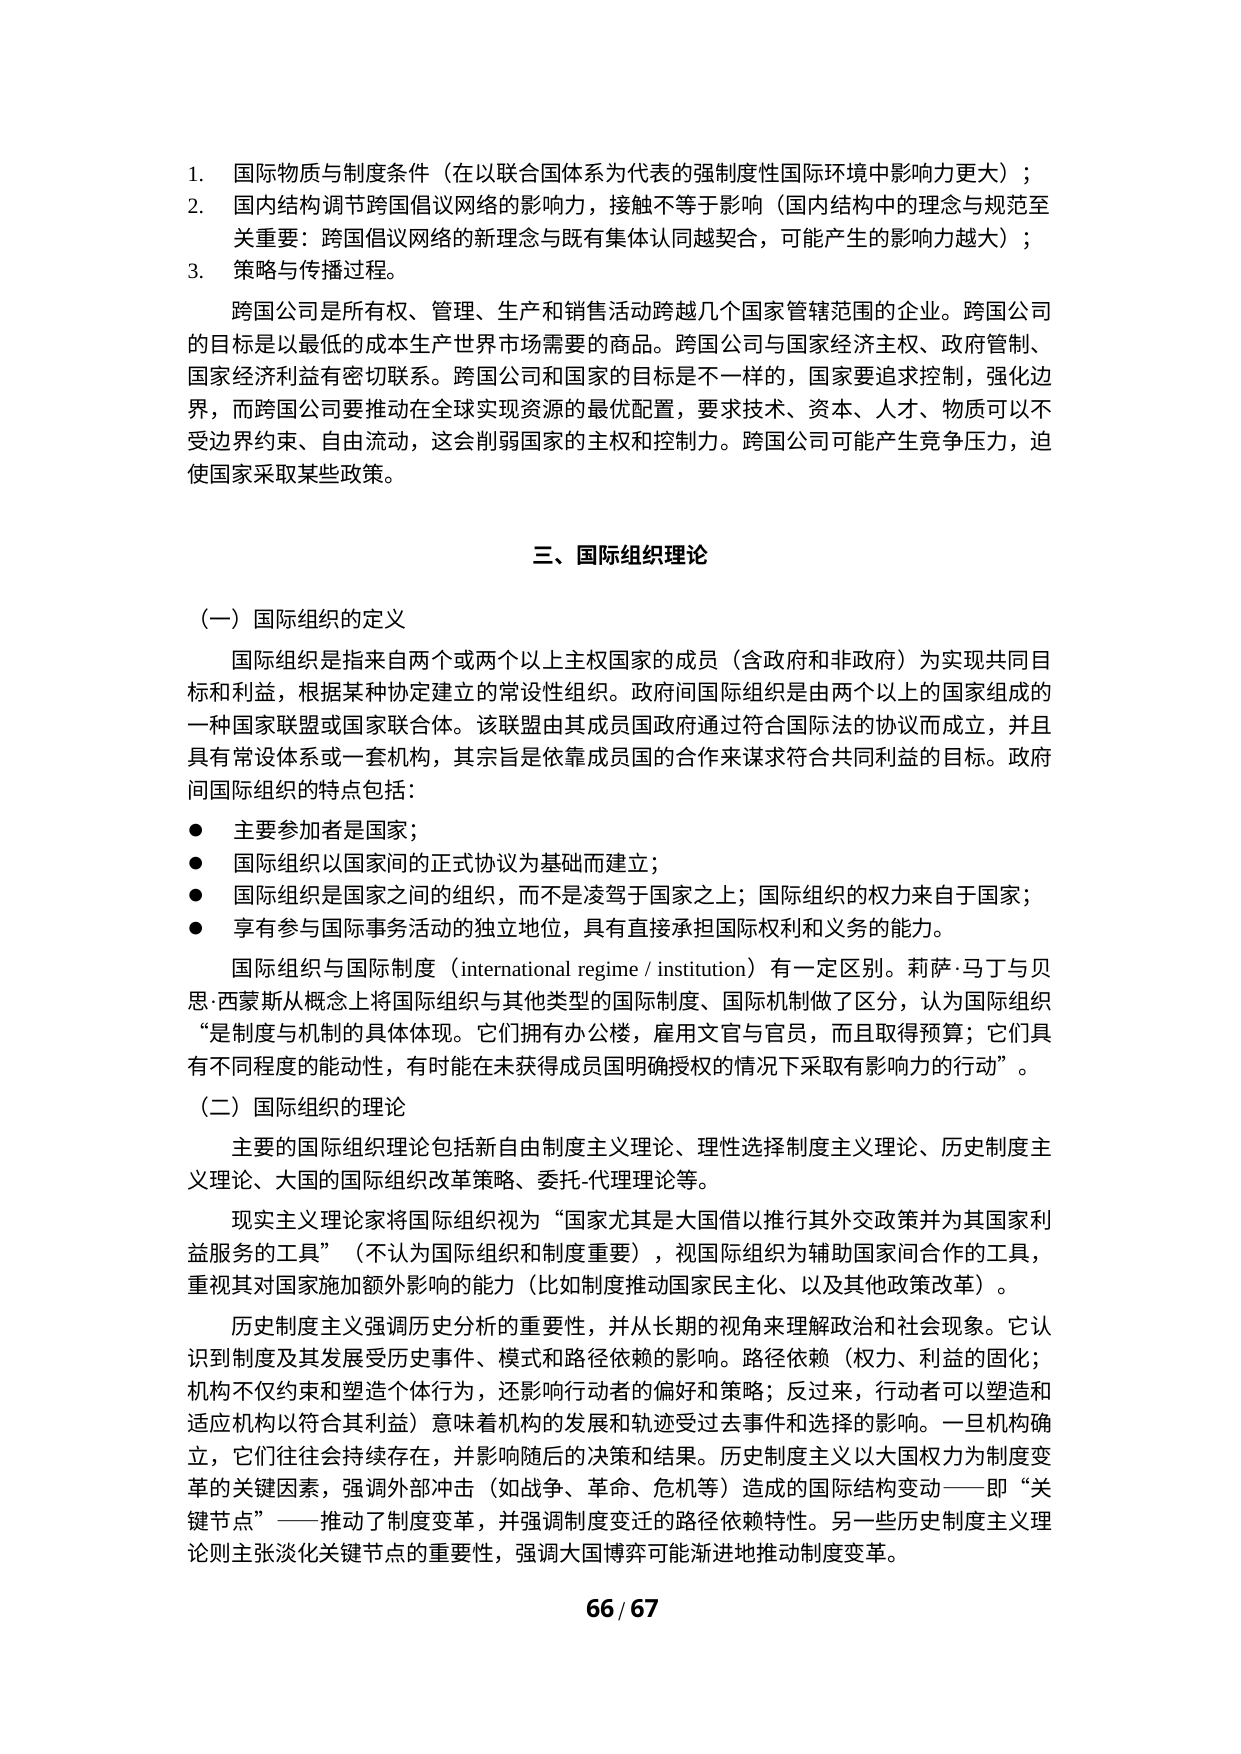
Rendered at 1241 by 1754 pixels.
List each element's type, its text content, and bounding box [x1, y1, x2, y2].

text 国际组织是指来自两个或两个以上主权国家的成员（含政府和非政府）为实现共同目标和利益，根据某种协定建立的常设性组织。政府间国际组织是由两个以上的国家组成的一种国家联盟或国家联合体。该联盟由其成员国政府通过符合国际法的协议而成立，并且具有常设体系或一套机构，其宗旨是依靠成员国的合作来谋求符合共同利益的目标。政府间国际组织的特点包括： [187, 642, 1053, 805]
text （一）国际组织的定义 [187, 602, 1053, 634]
list 主要参加者是国家； [187, 813, 1053, 845]
list 享有参与国际事务活动的独立地位，具有直接承担国际权利和义务的能力。 [187, 910, 1053, 943]
list 国际物质与制度条件（在以联合国体系为代表的强制度性国际环境中影响力更大）； [187, 156, 1053, 188]
list 国际组织是国家之间的组织，而不是凌驾于国家之上；国际组织的权力来自于国家； [187, 878, 1053, 910]
text 历史制度主义强调历史分析的重要性，并从长期的视角来理解政治和社会现象。它认识到制度及其发展受历史事件、模式和路径依赖的影响。路径依赖（权力、利益的固化；机构不仅约束和塑造个体行为，还影响行动者的偏好和策略；反过来，行动者可以塑造和适应机构以符合其利益）意味着机构的发展和轨迹受过去事件和选择的影响。一旦机构确立，它们往往会持续存在，并影响随后的决策和结果。历史制度主义以大国权力为制度变革的关键因素，强调外部冲击（如战争、革命、危机等）造成的国际结构变动——即“关键节点”——推动了制度变革，并强调制度变迁的路径依赖特性。另一些历史制度主义理论则主张淡化关键节点的重要性，强调大国博弈可能渐进地推动制度变革。 [187, 1308, 1053, 1568]
text 跨国公司是所有权、管理、生产和销售活动跨越几个国家管辖范围的企业。跨国公司的目标是以最低的成本生产世界市场需要的商品。跨国公司与国家经济主权、政府管制、国家经济利益有密切联系。跨国公司和国家的目标是不一样的，国家要追求控制，强化边界，而跨国公司要推动在全球实现资源的最优配置，要求技术、资本、人才、物质可以不受边界约束、自由流动，这会削弱国家的主权和控制力。跨国公司可能产生竞争压力，迫使国家采取某些政策。 [187, 294, 1053, 489]
text 国际组织与国际制度（international regime / institution）有一定区别。莉萨·马丁与贝思·西蒙斯从概念上将国际组织与其他类型的国际制度、国际机制做了区分，认为国际组织“是制度与机制的具体体现。它们拥有办公楼，雇用文官与官员，而且取得预算；它们具有不同程度的能动性，有时能在未获得成员国明确授权的情况下采取有影响力的行动”。 [187, 951, 1053, 1081]
text 三、国际组织理论 [187, 537, 1053, 570]
text 现实主义理论家将国际组织视为“国家尤其是大国借以推行其外交政策并为其国家利益服务的工具”（不认为国际组织和制度重要），视国际组织为辅助国家间合作的工具，重视其对国家施加额外影响的能力（比如制度推动国家民主化、以及其他政策改革）。 [187, 1203, 1053, 1300]
text （二）国际组织的理论 [187, 1089, 1053, 1122]
list 国际组织以国家间的正式协议为基础而建立； [187, 845, 1053, 878]
list 策略与传播过程。 [187, 253, 1053, 286]
text 主要的国际组织理论包括新自由制度主义理论、理性选择制度主义理论、历史制度主义理论、大国的国际组织改革策略、委托-代理理论等。 [187, 1130, 1053, 1195]
list 国内结构调节跨国倡议网络的影响力，接触不等于影响（国内结构中的理念与规范至关重要：跨国倡议网络的新理念与既有集体认同越契合，可能产生的影响力越大）； [187, 188, 1053, 253]
